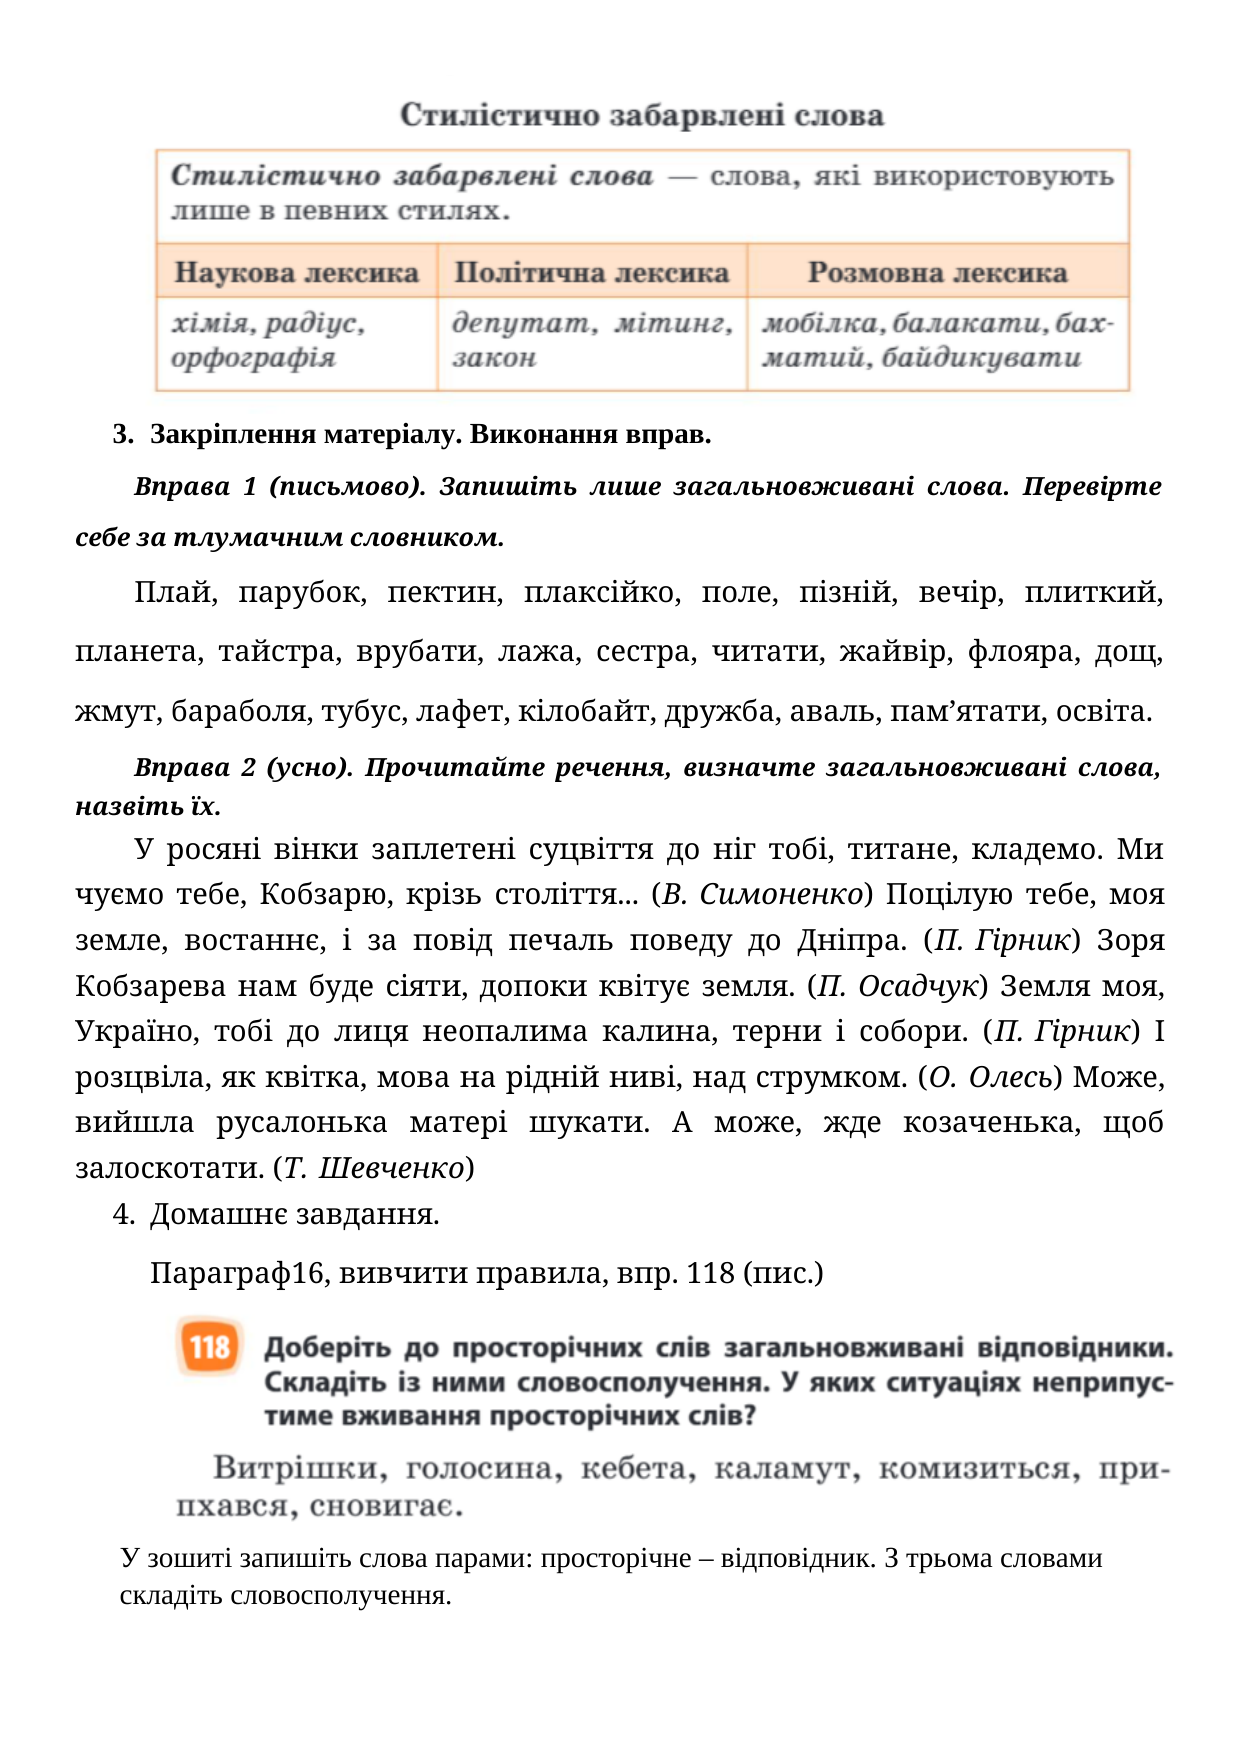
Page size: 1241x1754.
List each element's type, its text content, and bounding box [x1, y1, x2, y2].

text Плай, парубок, пектин, плаксійко, поле, пізній, вечір, плиткий, планета, тайстра, врубати, лажа, сестра, читати, жайвір, флояра, дощ, жмут, бараболя, тубус, лафет, кілобайт, дружба, аваль, пам’ятати, освіта. [75, 571, 1165, 730]
text Параграф16, вивчити правила, впр. 118 (пис.) [150, 1252, 1165, 1292]
picture [119, 1311, 1209, 1539]
picture [119, 75, 1154, 414]
list Домашнє завдання. [112, 1193, 1165, 1233]
text Вправа 2 (усно). Прочитайте речення, визначте загальновживані слова, назвіть їх. [75, 749, 1165, 823]
list Закріплення матеріалу. Виконання вправ. [112, 416, 1165, 450]
list У зошиті запишіть слова парами: просторічне – відповідник. З трьома словами складіть словосполучення. [119, 1541, 1165, 1610]
text У росяні вінки заплетені суцвіття до ніг тобі, титане, кладемо. Ми чуємо тебе, Кобзарю, крізь століття... (В. Симоненко) Поцілую тебе, моя земле, востаннє, і за повід печаль поведу до Дніпра. (П. Гірник) Зоря Кобзарева нам буде сіяти, допоки квітує земля. (П. Осадчук) Земля моя, Україно, тобі до лиця неопалима калина, терни і собори. (П. Гірник) І розцвіла, як квітка, мова на рідній ниві, над струмком. (О. Олесь) Може, вийшла русалонька матері шукати. А може, жде козаченька, щоб залоскотати. (Т. Шевченко) [75, 828, 1165, 1187]
text Вправа 1 (письмово). Запишіть лише загальновживані слова. Перевірте себе за тлумачним словником. [75, 469, 1165, 554]
